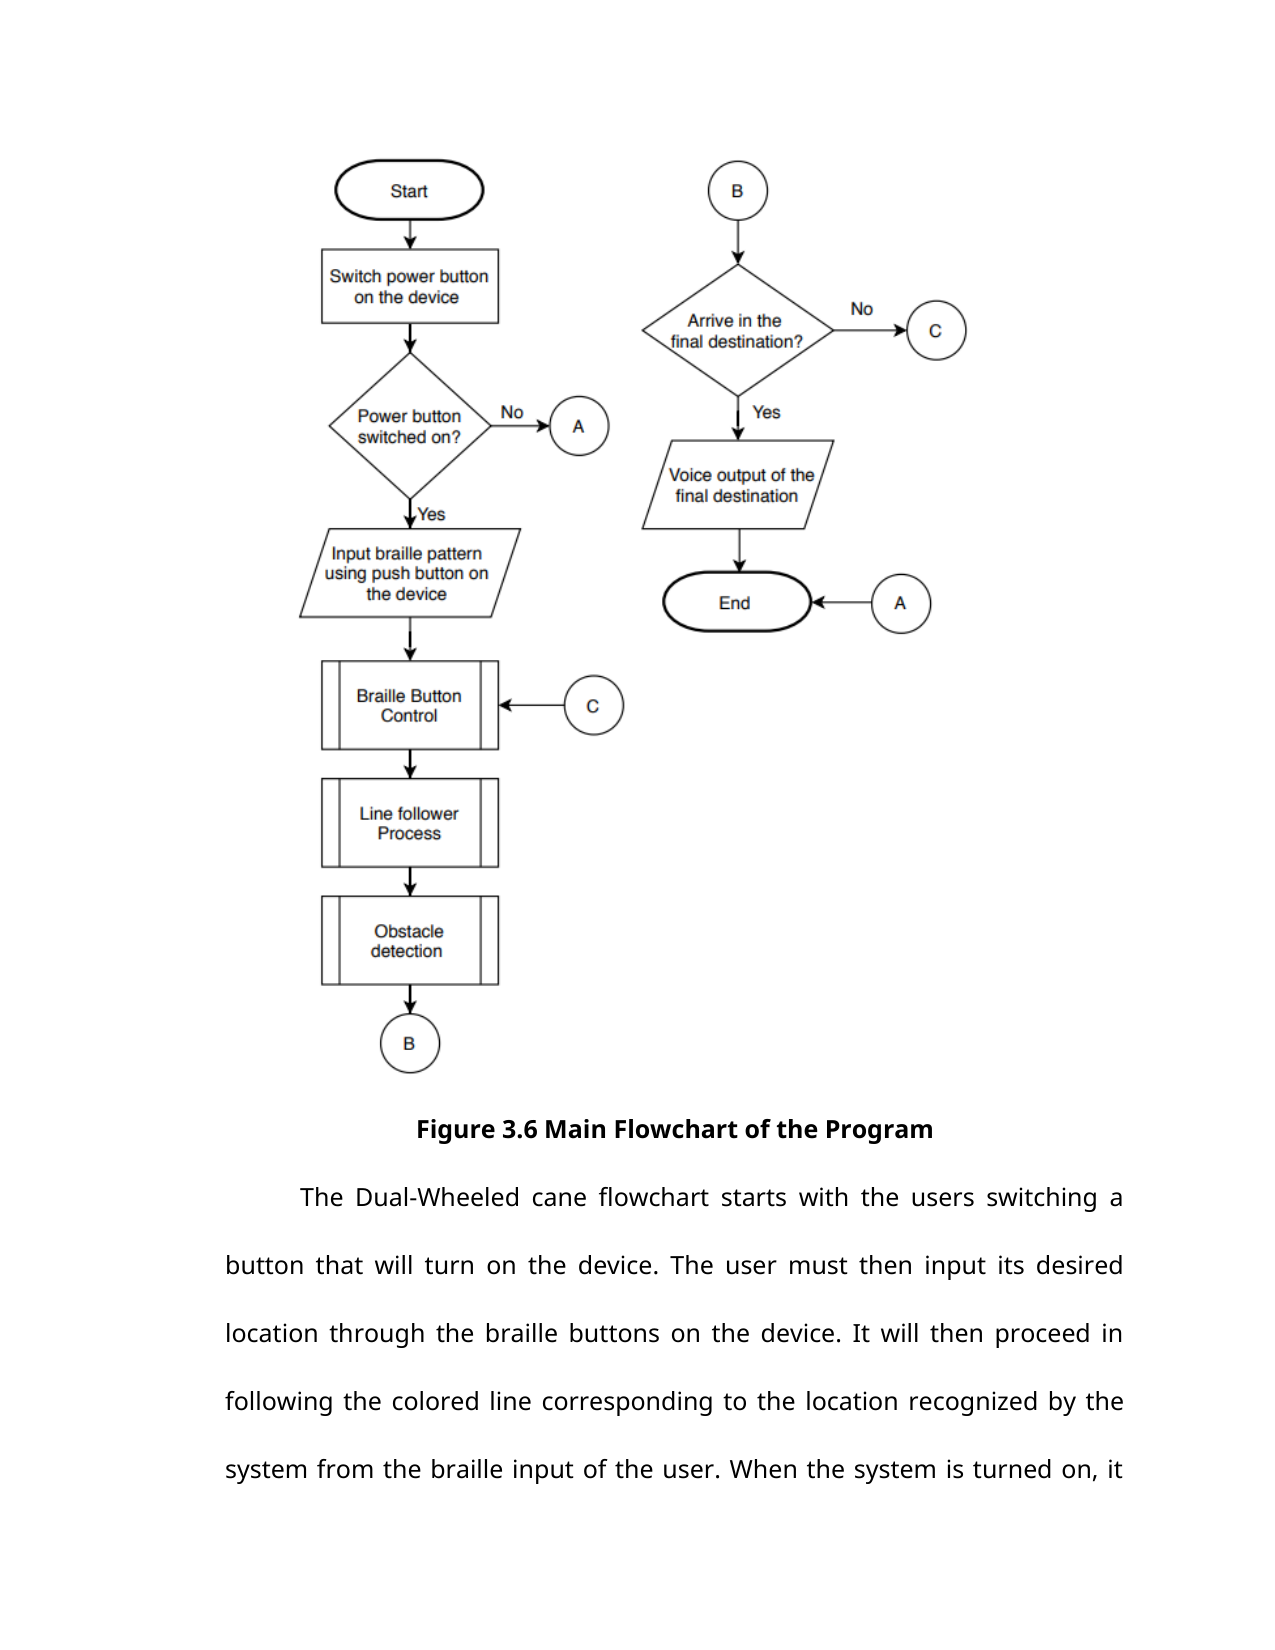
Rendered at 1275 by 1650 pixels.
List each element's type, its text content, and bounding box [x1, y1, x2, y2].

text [225, 1179, 1125, 1486]
text Figure 3.6 Main Flowchart of the Program [225, 1111, 1125, 1146]
picture [294, 150, 981, 1084]
